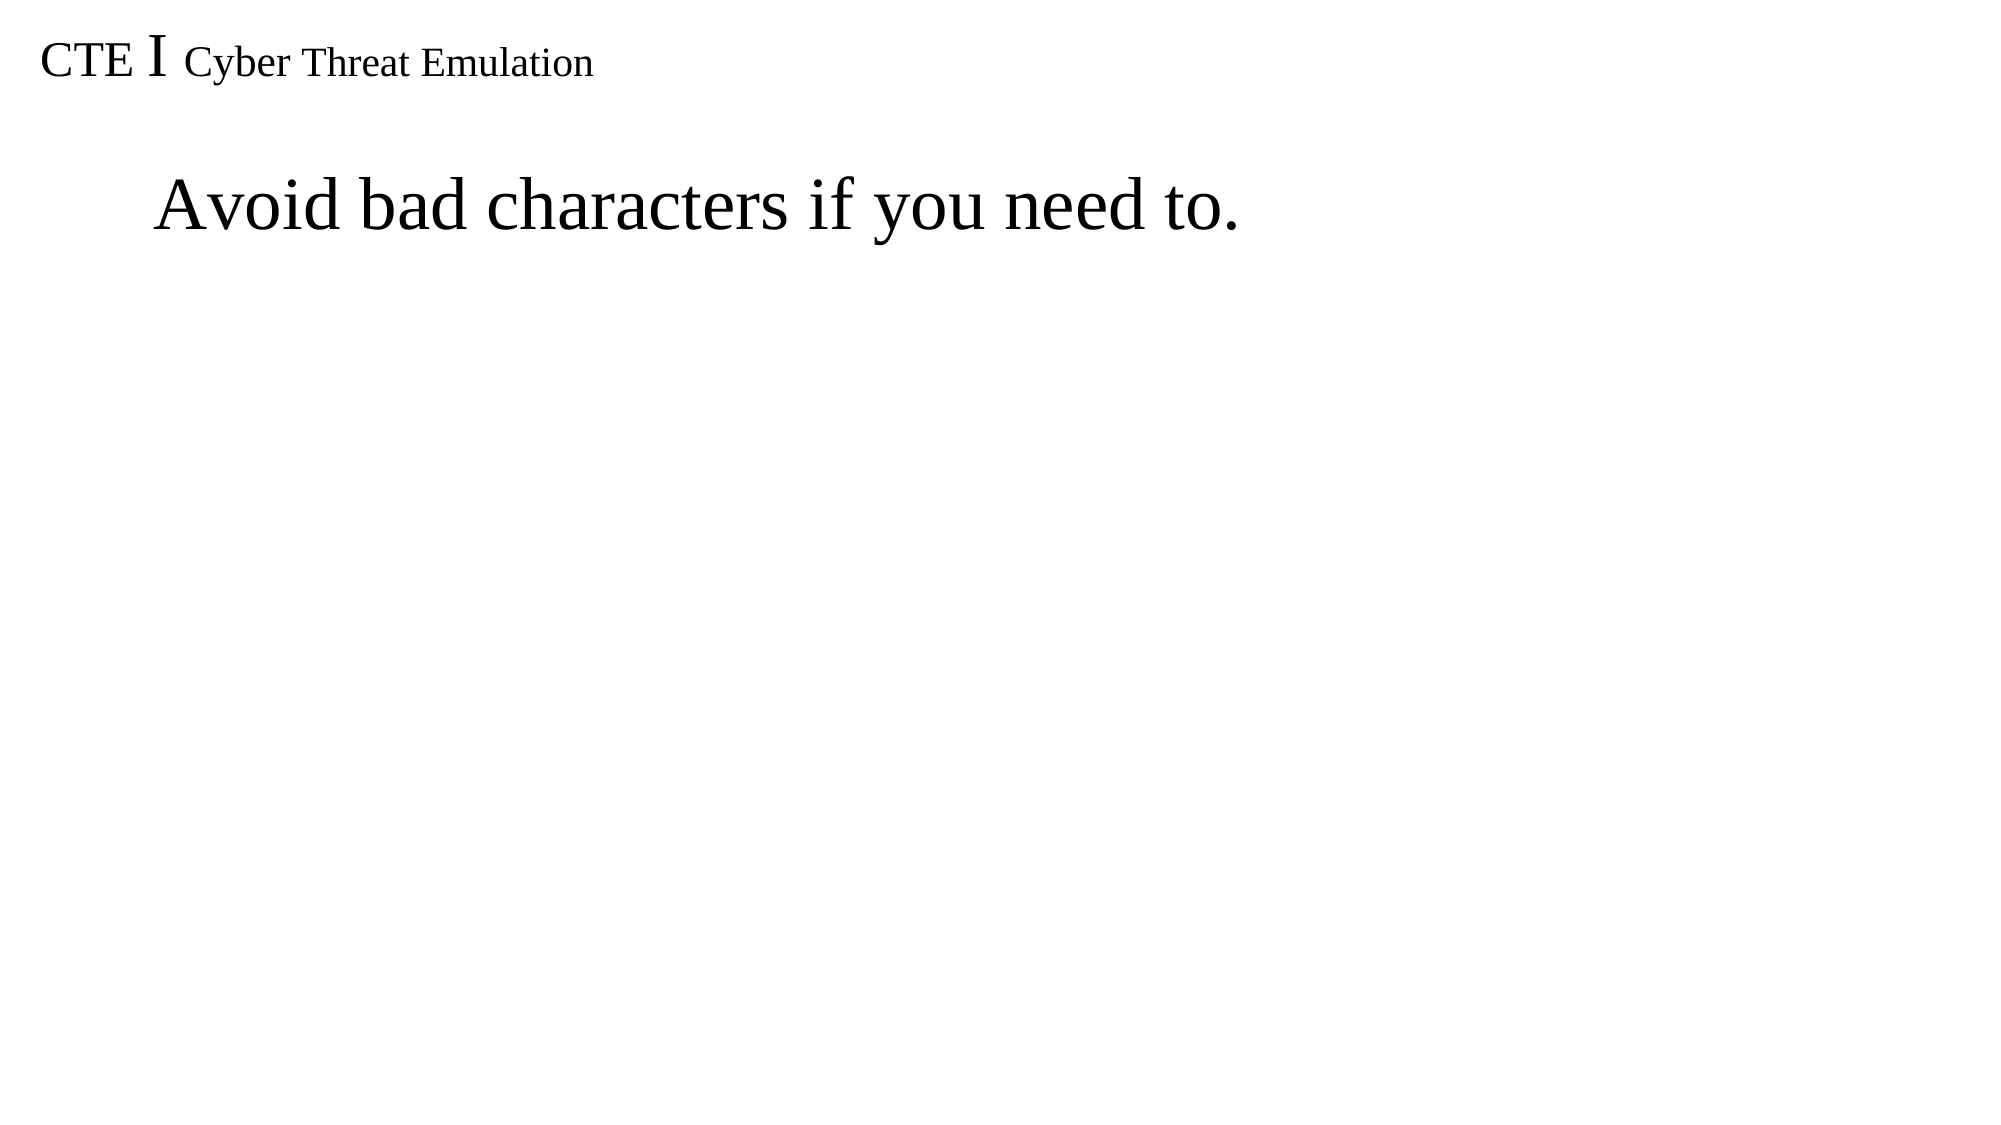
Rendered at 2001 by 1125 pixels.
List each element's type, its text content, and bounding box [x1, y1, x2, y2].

text Avoid bad characters if you need to. [153, 159, 1839, 246]
